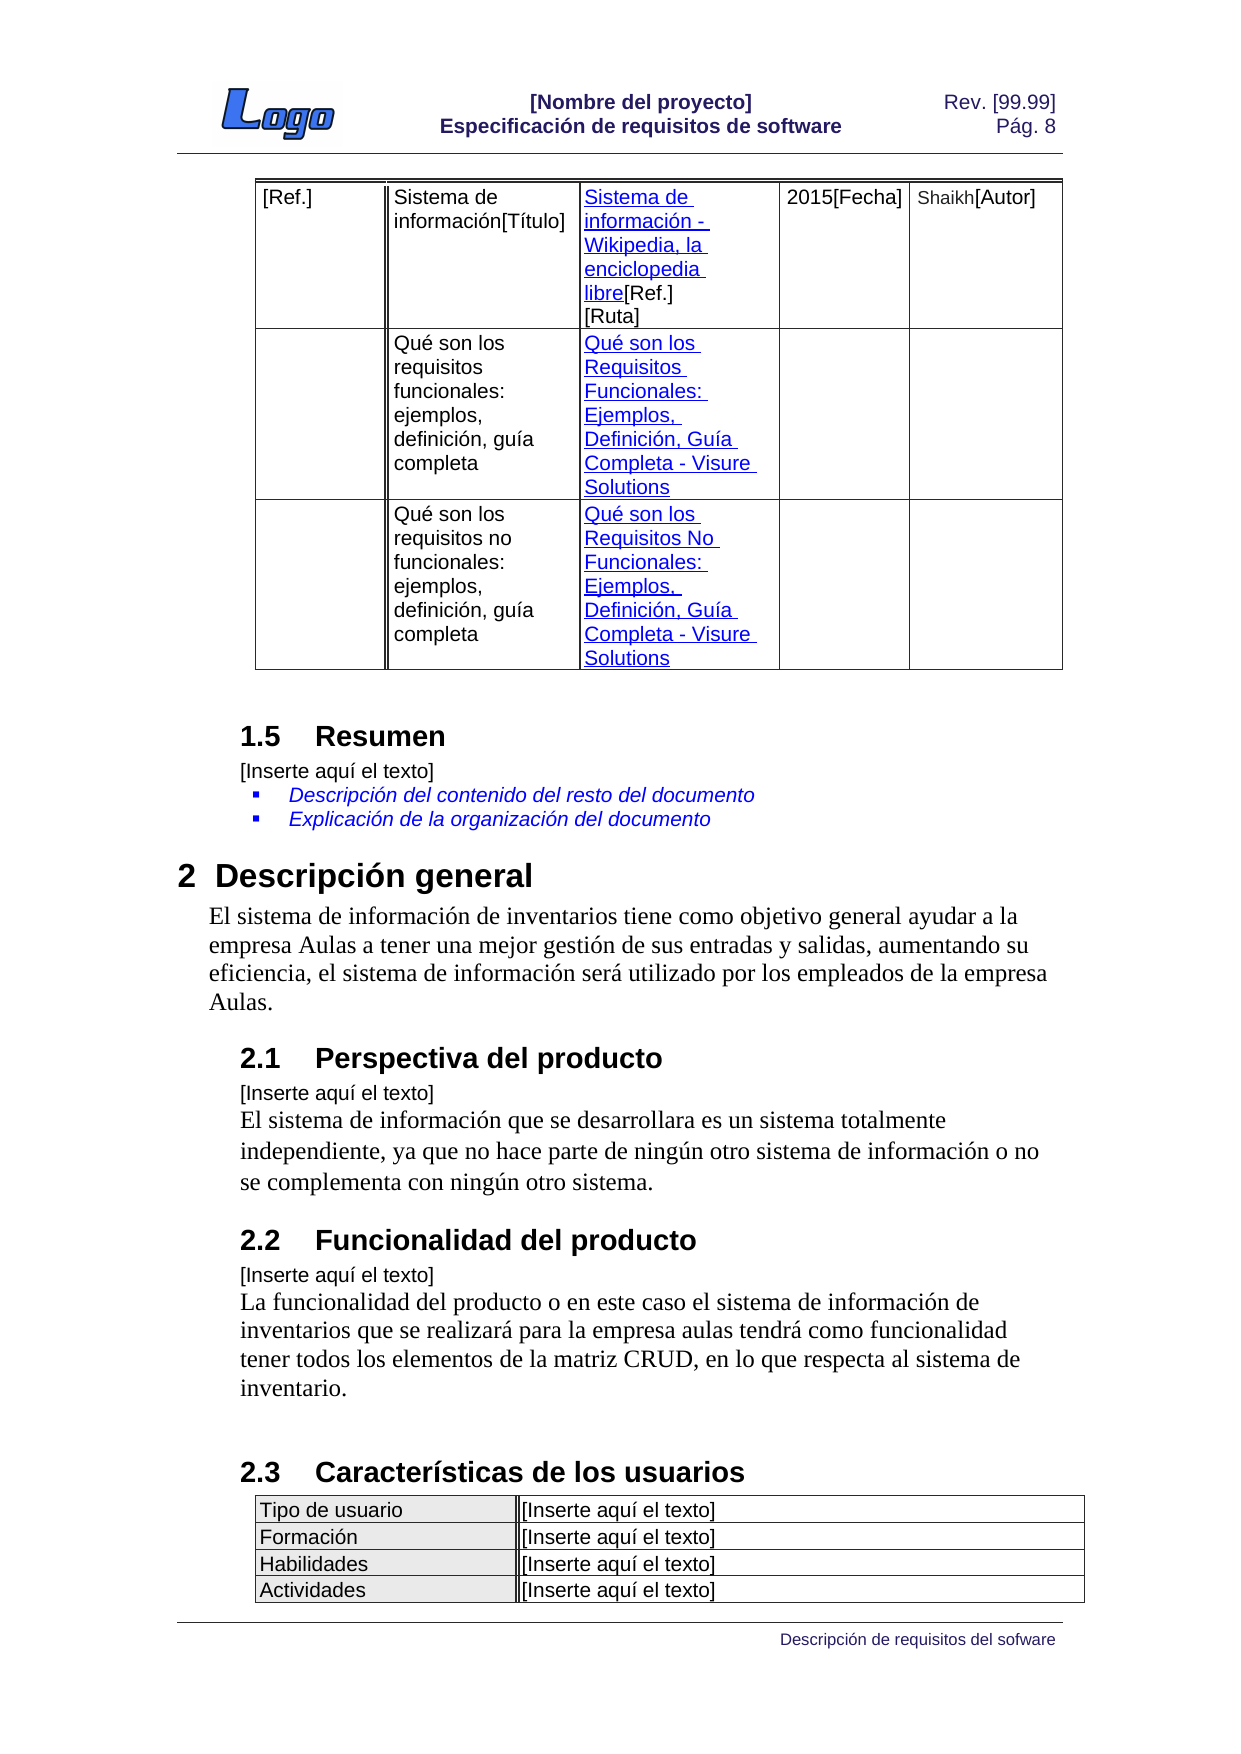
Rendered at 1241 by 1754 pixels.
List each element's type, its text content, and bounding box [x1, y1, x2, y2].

table_cell [520, 1523, 1084, 1549]
table_cell [780, 500, 909, 669]
table_cell [910, 329, 1062, 499]
text El sistema de información que se desarrollara es un sistema totalmente independiente, ya que no hace parte de ningún otro sistema de información o no se complementa con ningún otro sistema. [240, 1105, 1063, 1196]
table_cell [780, 329, 909, 499]
subtitle Resumen [240, 719, 1063, 753]
table_cell 2015 [780, 183, 909, 328]
table_header [520, 1496, 1084, 1522]
text La funcionalidad del producto o en este caso el sistema de información de inventarios que se realizará para la empresa aulas tendrá como funcionalidad tener todos los elementos de la matriz CRUD, en lo que respecta al sistema de inventario. [240, 1287, 1063, 1402]
text El sistema de información de inventarios tiene como objetivo general ayudar a la empresa Aulas a tener una mejor gestión de sus entradas y salidas, aumentando su eficiencia, el sistema de información será utilizado por los empleados de la empresa Aulas. [208, 901, 1063, 1016]
subtitle Perspectiva del producto [240, 1041, 1063, 1074]
table_cell Qué son los requisitos funcionales: ejemplos, definición, guía completa [389, 329, 579, 499]
table_cell [256, 500, 384, 669]
table_cell Habilidades [256, 1550, 515, 1575]
table_cell Qué son los requisitos no funcionales: ejemplos, definición, guía completa [389, 500, 579, 669]
table_cell Qué son los Requisitos No Funcionales: Ejemplos, Definición, Guía Completa - Visure Solutions [581, 500, 779, 669]
table_cell [256, 329, 384, 499]
subtitle Descripción general [177, 856, 1063, 895]
table_cell Sistema de información - Wikipedia, la enciclopedia libre [581, 183, 779, 328]
table_cell Formación [256, 1523, 515, 1549]
table_cell Actividades [256, 1576, 515, 1602]
subtitle Características de los usuarios [240, 1455, 1063, 1489]
list Descripción del contenido del resto del documento [251, 783, 1063, 807]
table_cell [520, 1550, 1084, 1575]
table_cell Qué son los Requisitos Funcionales: Ejemplos, Definición, Guía Completa - Visure Solutions [581, 329, 779, 499]
list Explicación de la organización del documento [251, 807, 1063, 831]
table_cell [910, 500, 1062, 669]
table_cell Shaikh [910, 183, 1062, 328]
table_cell [256, 183, 386, 328]
table_header Tipo de usuario [256, 1496, 515, 1522]
table_cell Sistema de información [386, 180, 580, 328]
subtitle Funcionalidad del producto [240, 1223, 1063, 1256]
table_cell [520, 1576, 1084, 1602]
